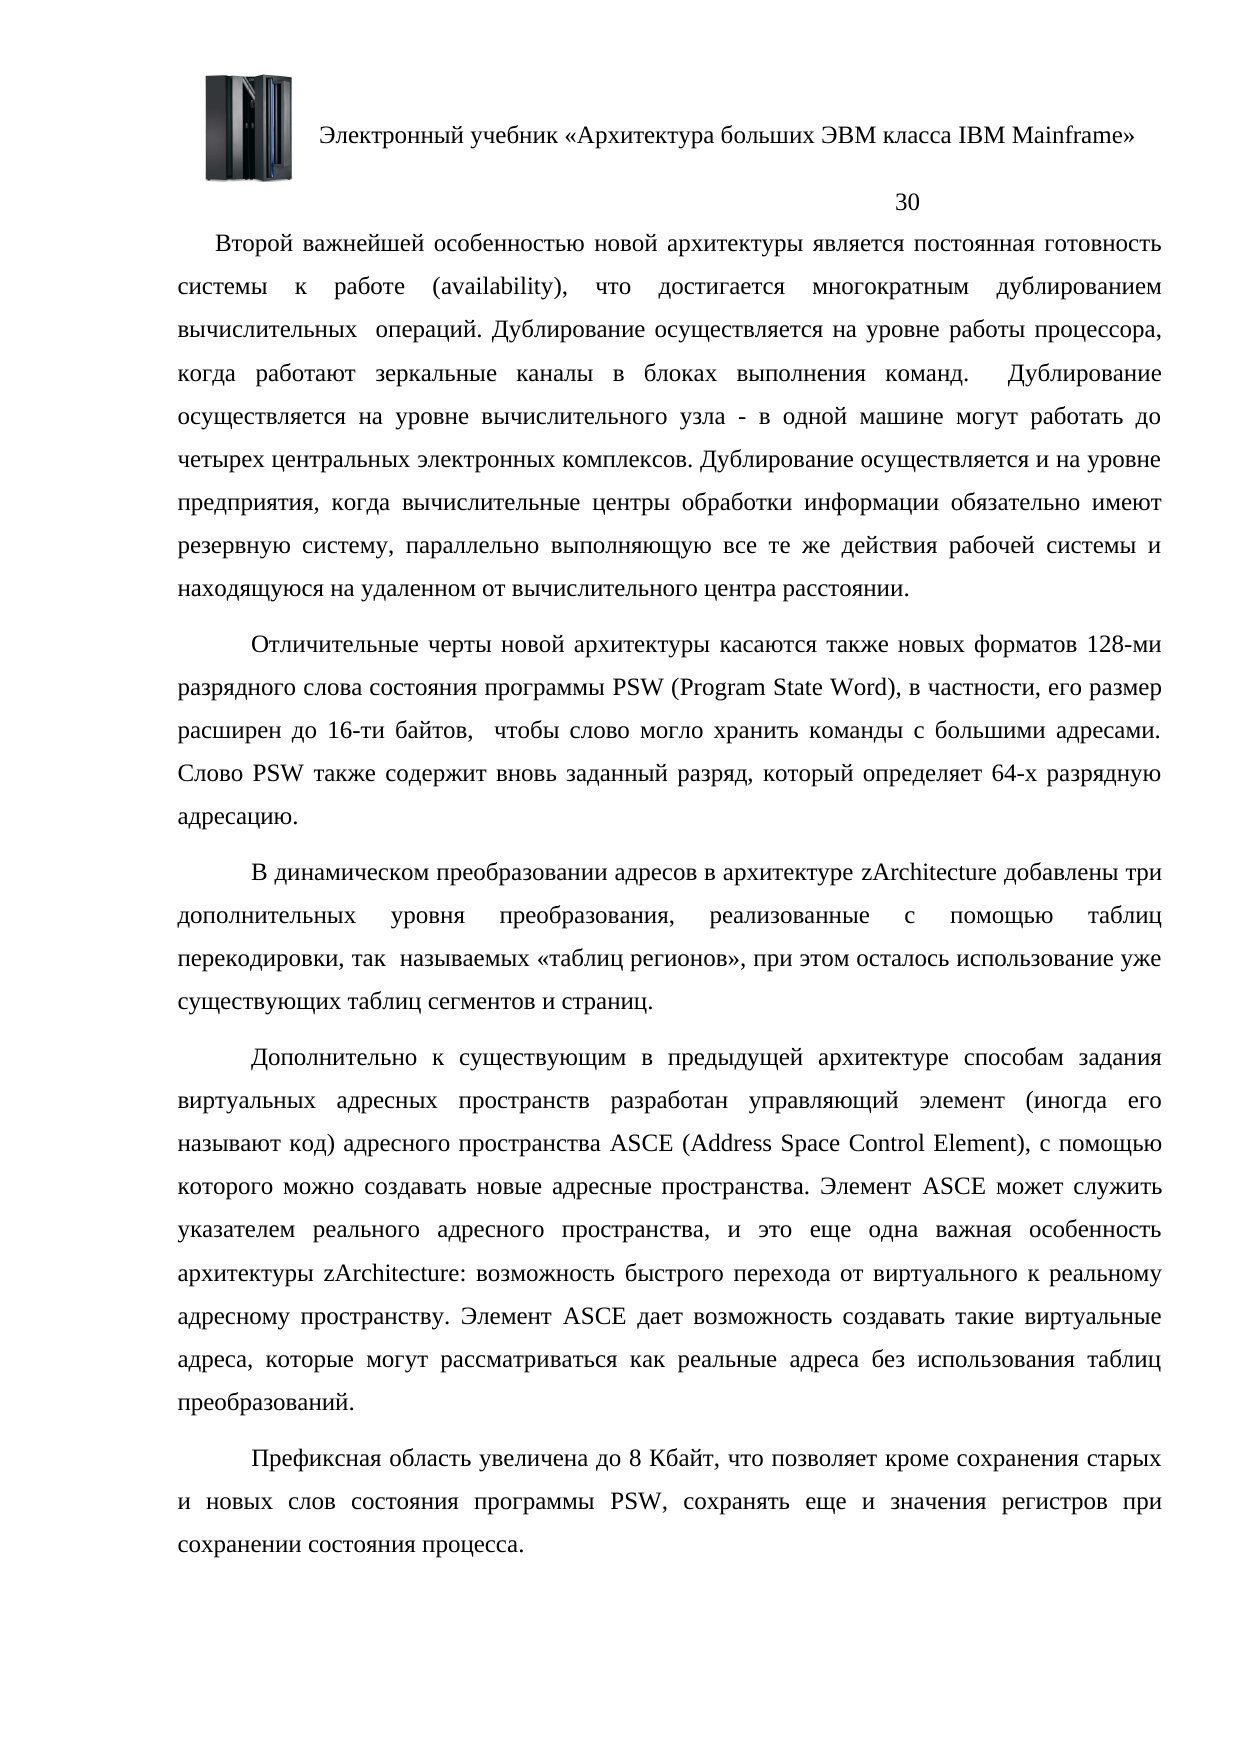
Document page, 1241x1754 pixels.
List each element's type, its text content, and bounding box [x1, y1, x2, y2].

text Префиксная область увеличена до 8 Кбайт, что позволяет кроме сохранения старых и новых слов состояния программы PSW, сохранять еще и значения регистров при сохранении состояния процесса. [177, 1443, 1162, 1558]
text Отличительные черты новой архитектуры касаются также новых форматов 128-ми разрядного слова состояния программы PSW (Program State Word), в частности, его размер расширен до 16-ти байтов, чтобы слово могло хранить команды с большими адресами. Слово PSW также содержит вновь заданный разряд, который определяет 64-х разрядную адресацию. [177, 629, 1162, 830]
text В динамическом преобразовании адресов в архитектуре zArchitecture добавлены три дополнительных уровня преобразования, реализованные с помощью таблиц перекодировки, так называемых «таблиц регионов», при этом осталось использование уже существующих таблиц сегментов и страниц. [177, 857, 1162, 1015]
text Второй важнейшей особенностью новой архитектуры является постоянная готовность системы к работе (availability), что достигается многократным дублированием вычислительных операций. Дублирование осуществляется на уровне работы процессора, когда работают зеркальные каналы в блоках выполнения команд. Дублирование осуществляется на уровне вычислительного узла - в одной машине могут работать до четырех центральных электронных комплексов. Дублирование осуществляется и на уровне предприятия, когда вычислительные центры обработки информации обязательно имеют резервную систему, параллельно выполняющую все те же действия рабочей системы и находящуюся на удаленном от вычислительного центра расстоянии. [177, 228, 1162, 602]
text Дополнительно к существующим в предыдущей архитектуре способам задания виртуальных адресных пространств разработан управляющий элемент (иногда его называют код) адресного пространства ASCE (Address Space Control Element), с помощью которого можно создавать новые адресные пространства. Элемент ASCE может служить указателем реального адресного пространства, и это еще одна важная особенность архитектуры zArchitecture: возможность быстрого перехода от виртуального к реальному адресному пространству. Элемент ASCE дает возможность создавать такие виртуальные адреса, которые могут рассматриваться как реальные адреса без использования таблиц преобразований. [177, 1042, 1162, 1416]
picture [204, 73, 294, 182]
